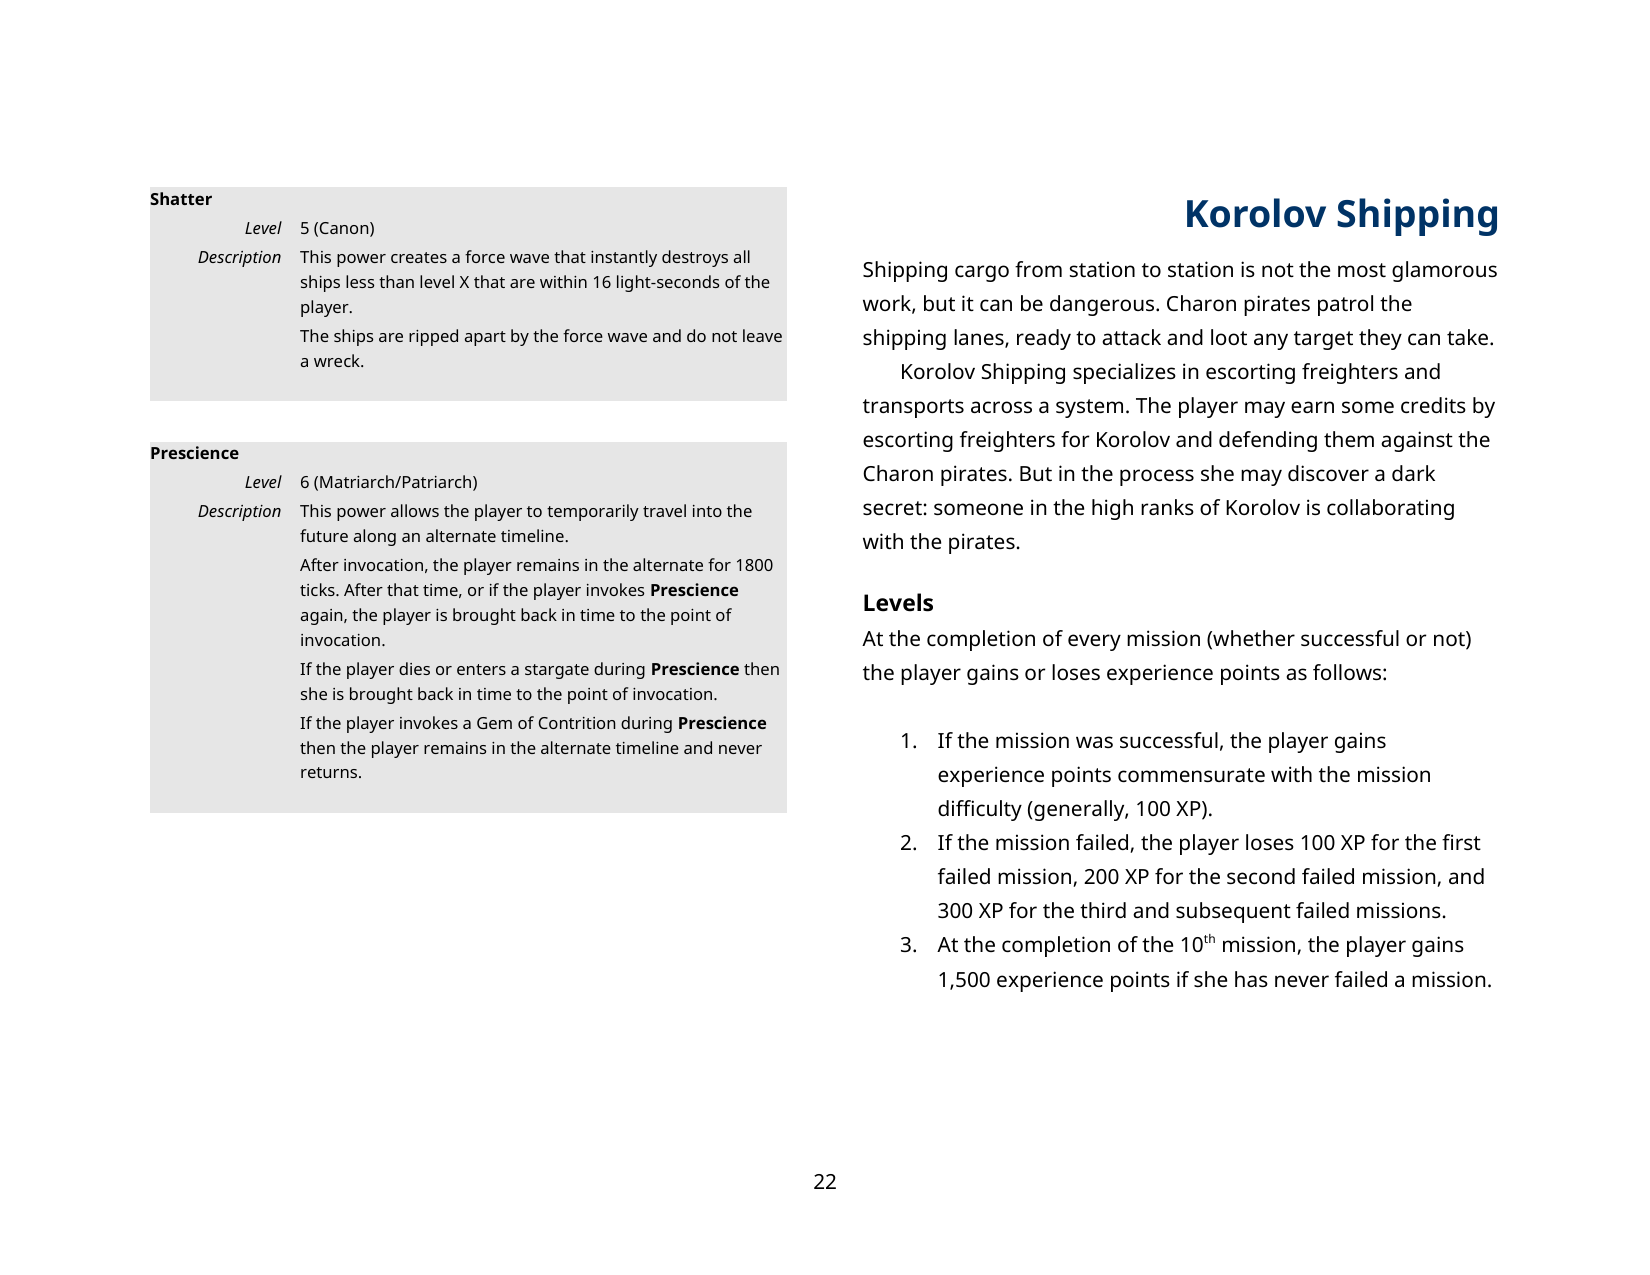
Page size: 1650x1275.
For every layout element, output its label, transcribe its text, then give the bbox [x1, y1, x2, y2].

text Shatter [150, 187, 787, 210]
subtitle Levels [862, 587, 1500, 618]
list If the mission was successful, the player gains experience points commensurate with the mission difficulty (generally, 100 XP). [900, 726, 1500, 823]
text Shipping cargo from station to station is not the most glamorous work, but it can be dangerous. Charon pirates patrol the shipping lanes, ready to attack and loot any target they can take. [862, 255, 1500, 352]
text At the completion of every mission (whether successful or not) the player gains or loses experience points as follows: [862, 624, 1500, 687]
list At the completion of the 10th mission, the player gains 1,500 experience points if she has never failed a mission. [900, 931, 1500, 993]
list If the mission failed, the player loses 100 XP for the first failed mission, 200 XP for the second failed mission, and 300 XP for the third and subsequent failed missions. [900, 828, 1500, 925]
text Level 5 (Canon) [150, 217, 787, 239]
text Description This power creates a force wave that instantly destroys all ships less than level X that are within 16 light-seconds of the player. [150, 246, 787, 318]
text Korolov Shipping specializes in escorting freighters and transports across a system. The player may earn some credits by escorting freighters for Korolov and defending them against the Charon pirates. But in the process she may discover a dark secret: someone in the high ranks of Korolov is collaborating with the pirates. [862, 357, 1500, 556]
text The ships are ripped apart by the force wave and do not leave a wreck. [150, 324, 787, 372]
text Level 6 (Matriarch/Patriarch) [150, 471, 787, 493]
text Prescience [150, 442, 787, 464]
text After invocation, the player remains in the alternate for 1800 ticks. After that time, or if the player invokes Prescience again, the player is brought back in time to the point of invocation. [150, 554, 787, 651]
text Description This power allows the player to temporarily travel into the future along an alternate timeline. [150, 500, 787, 547]
subtitle Korolov Shipping [862, 187, 1500, 238]
text If the player dies or enters a stargate during Prescience then she is brought back in time to the point of invocation. [150, 657, 787, 705]
text If the player invokes a Gem of Contrition during Prescience then the player remains in the alternate timeline and never returns. [150, 711, 787, 784]
